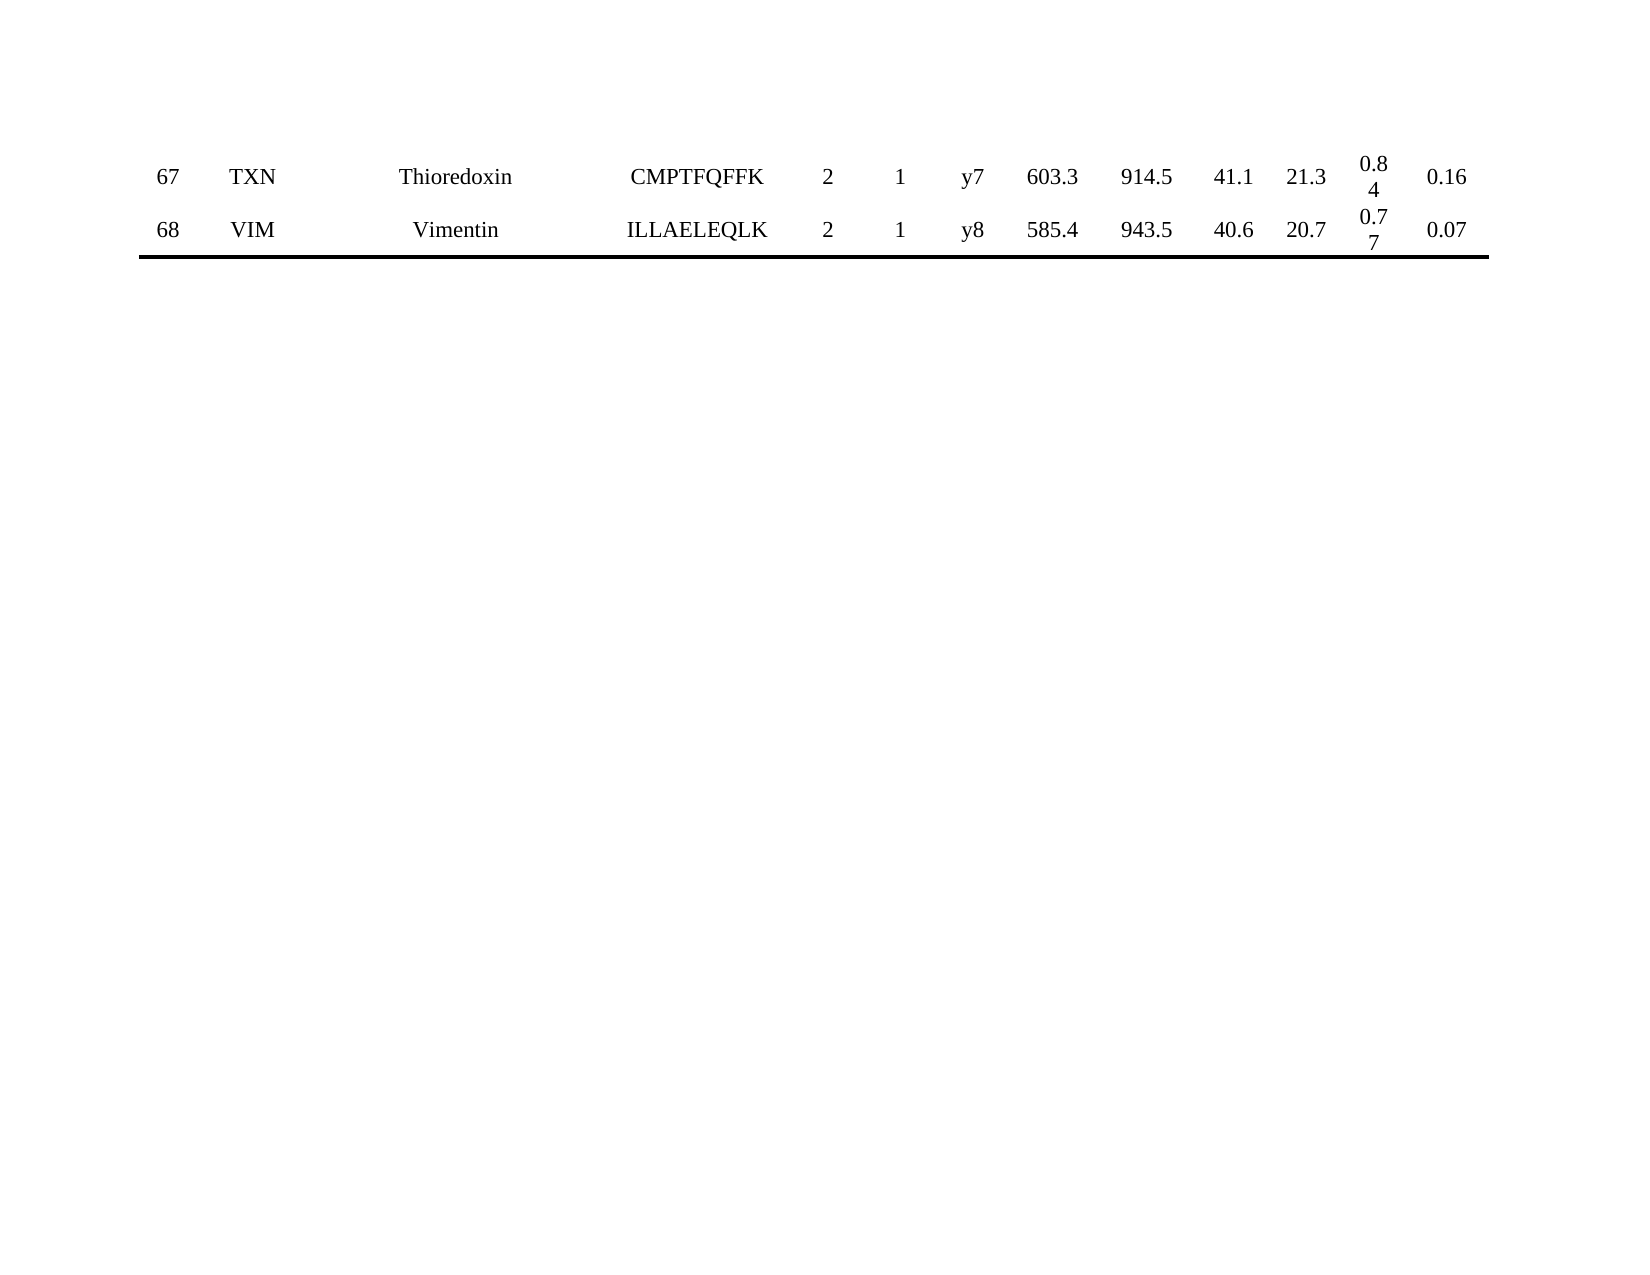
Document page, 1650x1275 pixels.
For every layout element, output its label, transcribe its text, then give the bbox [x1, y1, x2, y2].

table_cell 41.1 [1198, 150, 1270, 203]
table_cell 585.4 [1009, 203, 1096, 255]
table_cell 40.6 [1198, 203, 1270, 255]
table_cell Vimentin [308, 203, 603, 255]
table_cell 603.3 [1009, 150, 1096, 203]
table_cell 67 [139, 150, 197, 203]
table_cell 21.3 [1270, 150, 1342, 203]
table_cell CMPTFQFFK [603, 150, 792, 203]
table_cell 0.84 [1343, 150, 1405, 203]
table_cell VIM [197, 203, 308, 255]
table_cell 943.5 [1096, 203, 1197, 255]
table_cell TXN [197, 150, 308, 203]
table_cell 0.77 [1343, 203, 1405, 255]
table_cell 0.07 [1405, 203, 1489, 255]
table_cell Thioredoxin [308, 150, 603, 203]
table_cell 1 [864, 203, 936, 255]
table_cell 68 [139, 203, 197, 255]
table_cell 20.7 [1270, 203, 1342, 255]
table_cell ILLAELEQLK [603, 203, 792, 255]
table_cell 2 [792, 150, 864, 203]
table_cell y8 [936, 203, 1009, 255]
table_cell 0.16 [1405, 150, 1489, 203]
table_cell 2 [792, 203, 864, 255]
table_cell 1 [864, 150, 936, 203]
table_cell 914.5 [1096, 150, 1197, 203]
table_cell y7 [936, 150, 1009, 203]
